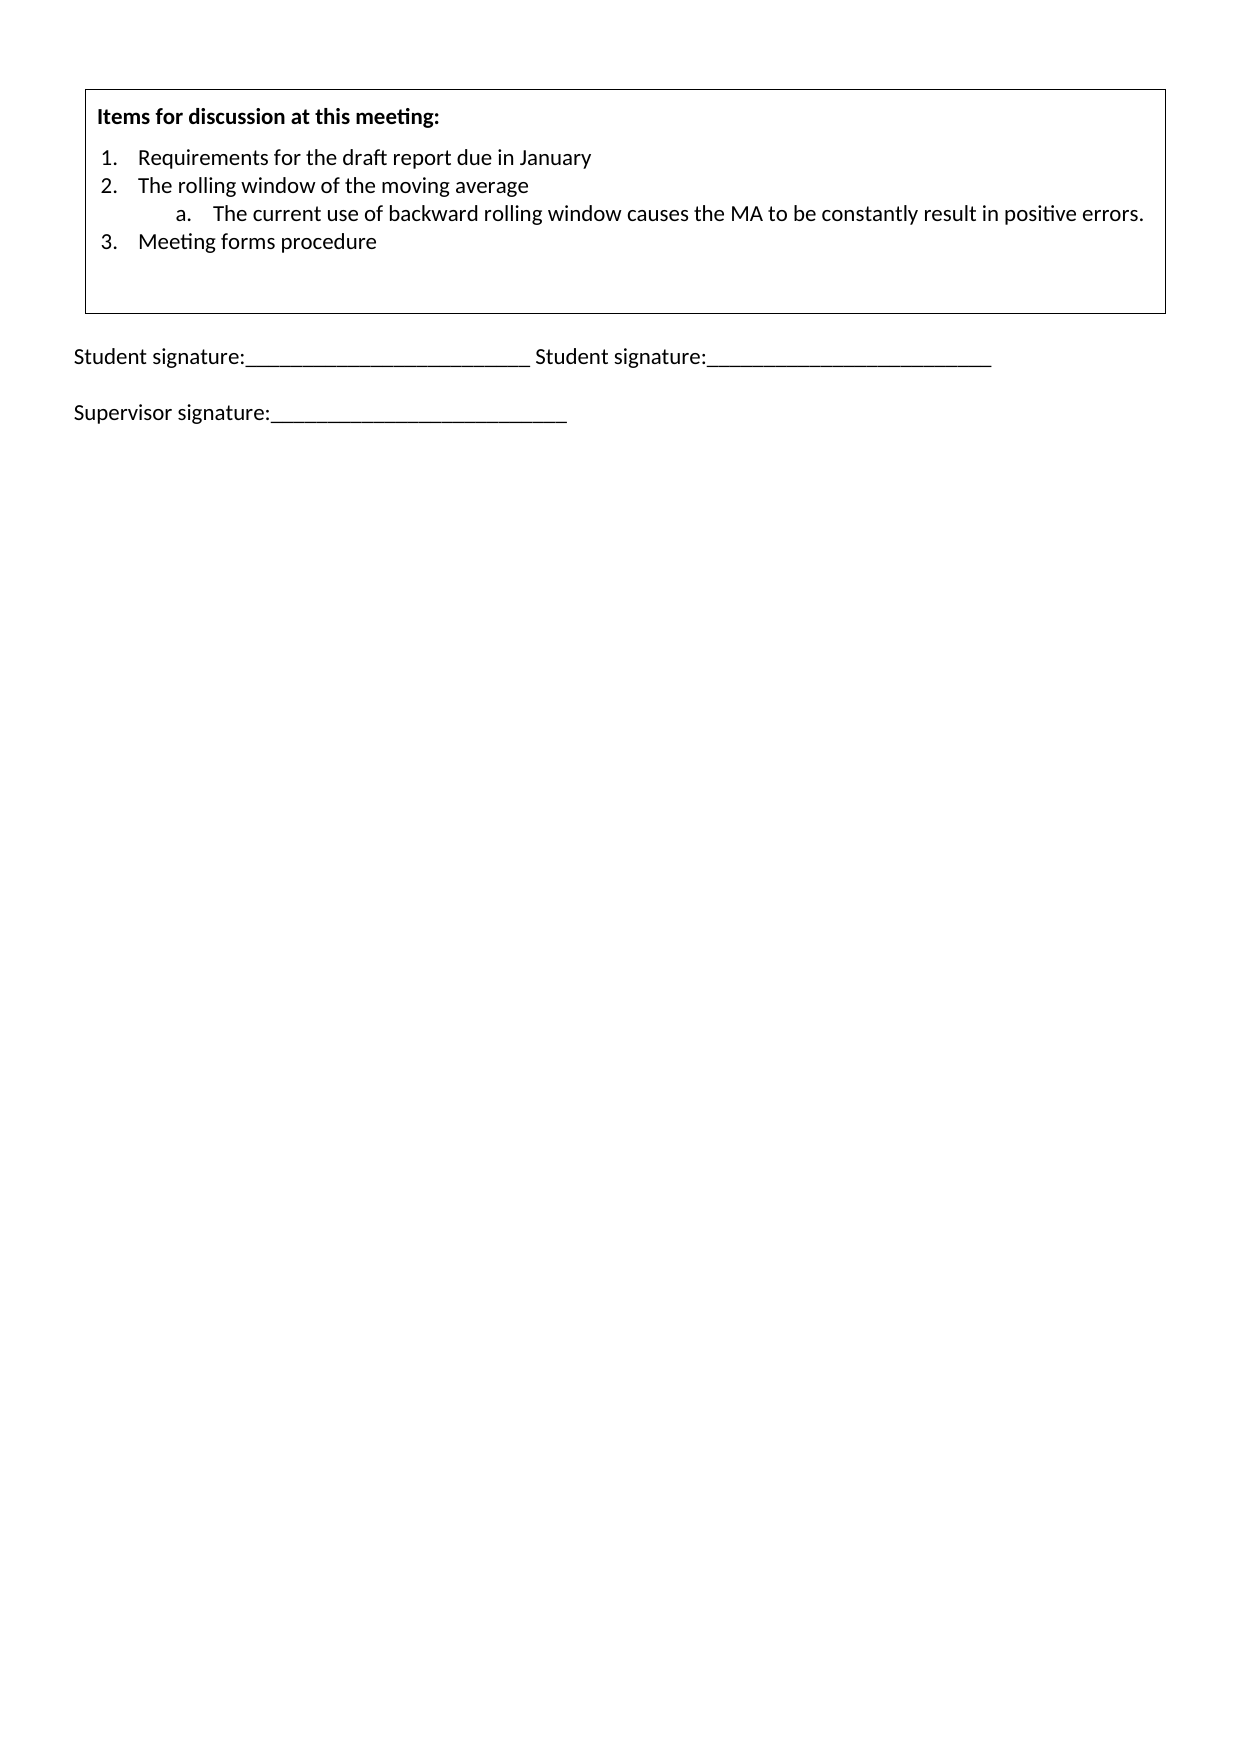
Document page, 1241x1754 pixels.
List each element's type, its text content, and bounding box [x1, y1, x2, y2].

table_cell Items for discussion at this meeting: Requirements for the draft report due in January The rolling window of the moving average The current use of backward rolling window causes the MA to be constantly result in positive errors. Meeting forms procedure [86, 90, 1165, 313]
text Student signature:_________________________ Student signature:_________________________ [74, 342, 1181, 370]
text Supervisor signature:__________________________ [74, 398, 1181, 426]
